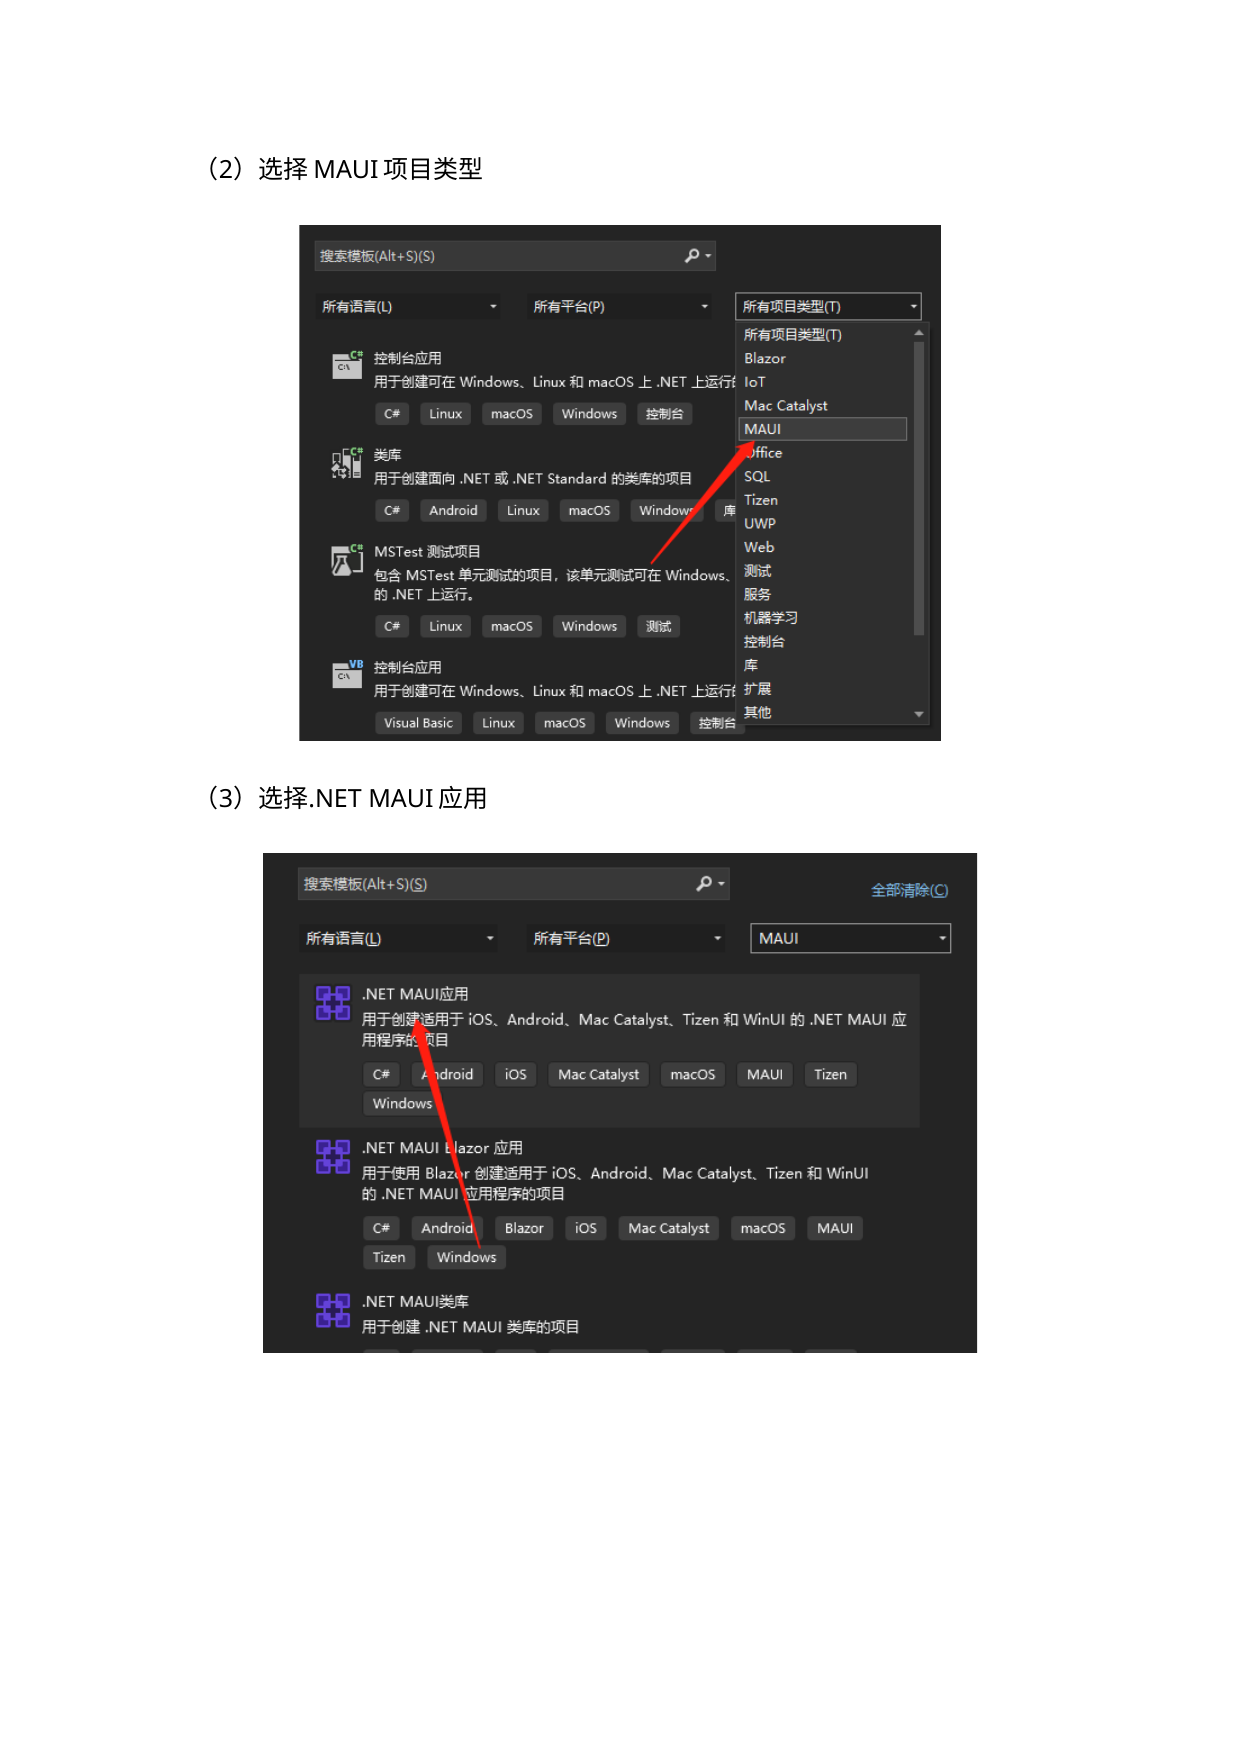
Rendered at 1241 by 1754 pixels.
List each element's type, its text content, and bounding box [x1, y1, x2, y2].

text （3）选择.NET MAUI应用 [150, 779, 1090, 815]
picture [299, 225, 941, 741]
text （2）选择MAUI项目类型 [150, 150, 1090, 186]
picture [263, 853, 978, 1353]
